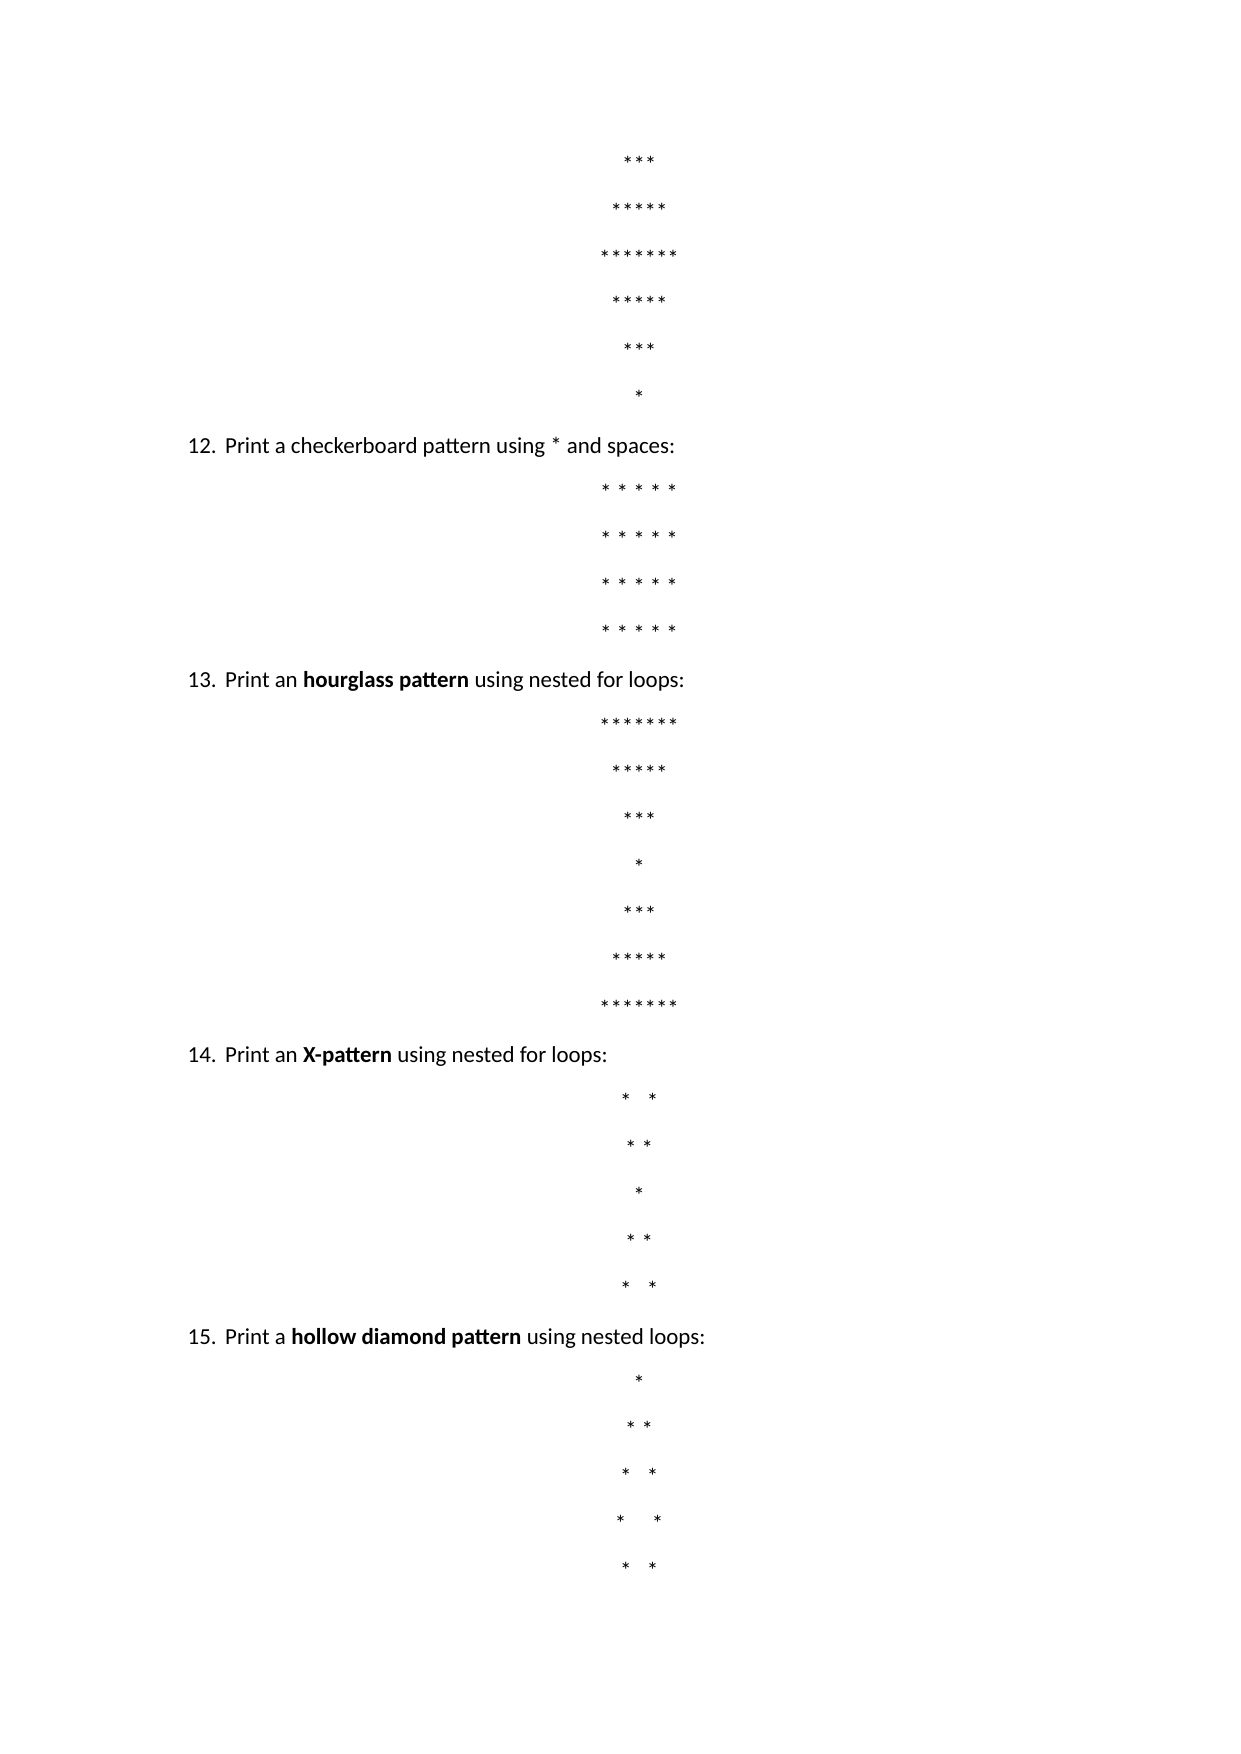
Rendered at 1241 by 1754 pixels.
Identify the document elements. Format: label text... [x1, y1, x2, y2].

text * * [187, 1275, 1090, 1303]
text * * [187, 1556, 1090, 1584]
text * * [187, 1509, 1090, 1537]
list Print a hollow diamond pattern using nested loops: [187, 1322, 1090, 1350]
list Print a checkerboard pattern using * and spaces: [187, 431, 1090, 459]
text * * [187, 1087, 1090, 1116]
text *** [187, 900, 1090, 928]
text * * * * * [187, 619, 1090, 647]
text *** [187, 337, 1090, 366]
text * [187, 853, 1090, 881]
text ***** [187, 291, 1090, 319]
text * [187, 384, 1090, 412]
text *** [187, 806, 1090, 834]
text * * * * * [187, 525, 1090, 553]
text ***** [187, 947, 1090, 975]
text ***** [187, 197, 1090, 225]
text * * [187, 1416, 1090, 1444]
text ******* [187, 244, 1090, 272]
text * * [187, 1228, 1090, 1256]
text * [187, 1369, 1090, 1397]
text *** [187, 150, 1090, 178]
text ******* [187, 994, 1090, 1022]
text * * * * * [187, 572, 1090, 600]
text * [187, 1181, 1090, 1209]
text ***** [187, 759, 1090, 787]
list Print an hourglass pattern using nested for loops: [187, 666, 1090, 694]
text * * * * * [187, 478, 1090, 506]
text * * [187, 1134, 1090, 1162]
text * * [187, 1462, 1090, 1491]
list Print an X-pattern using nested for loops: [187, 1041, 1090, 1069]
text ******* [187, 712, 1090, 741]
